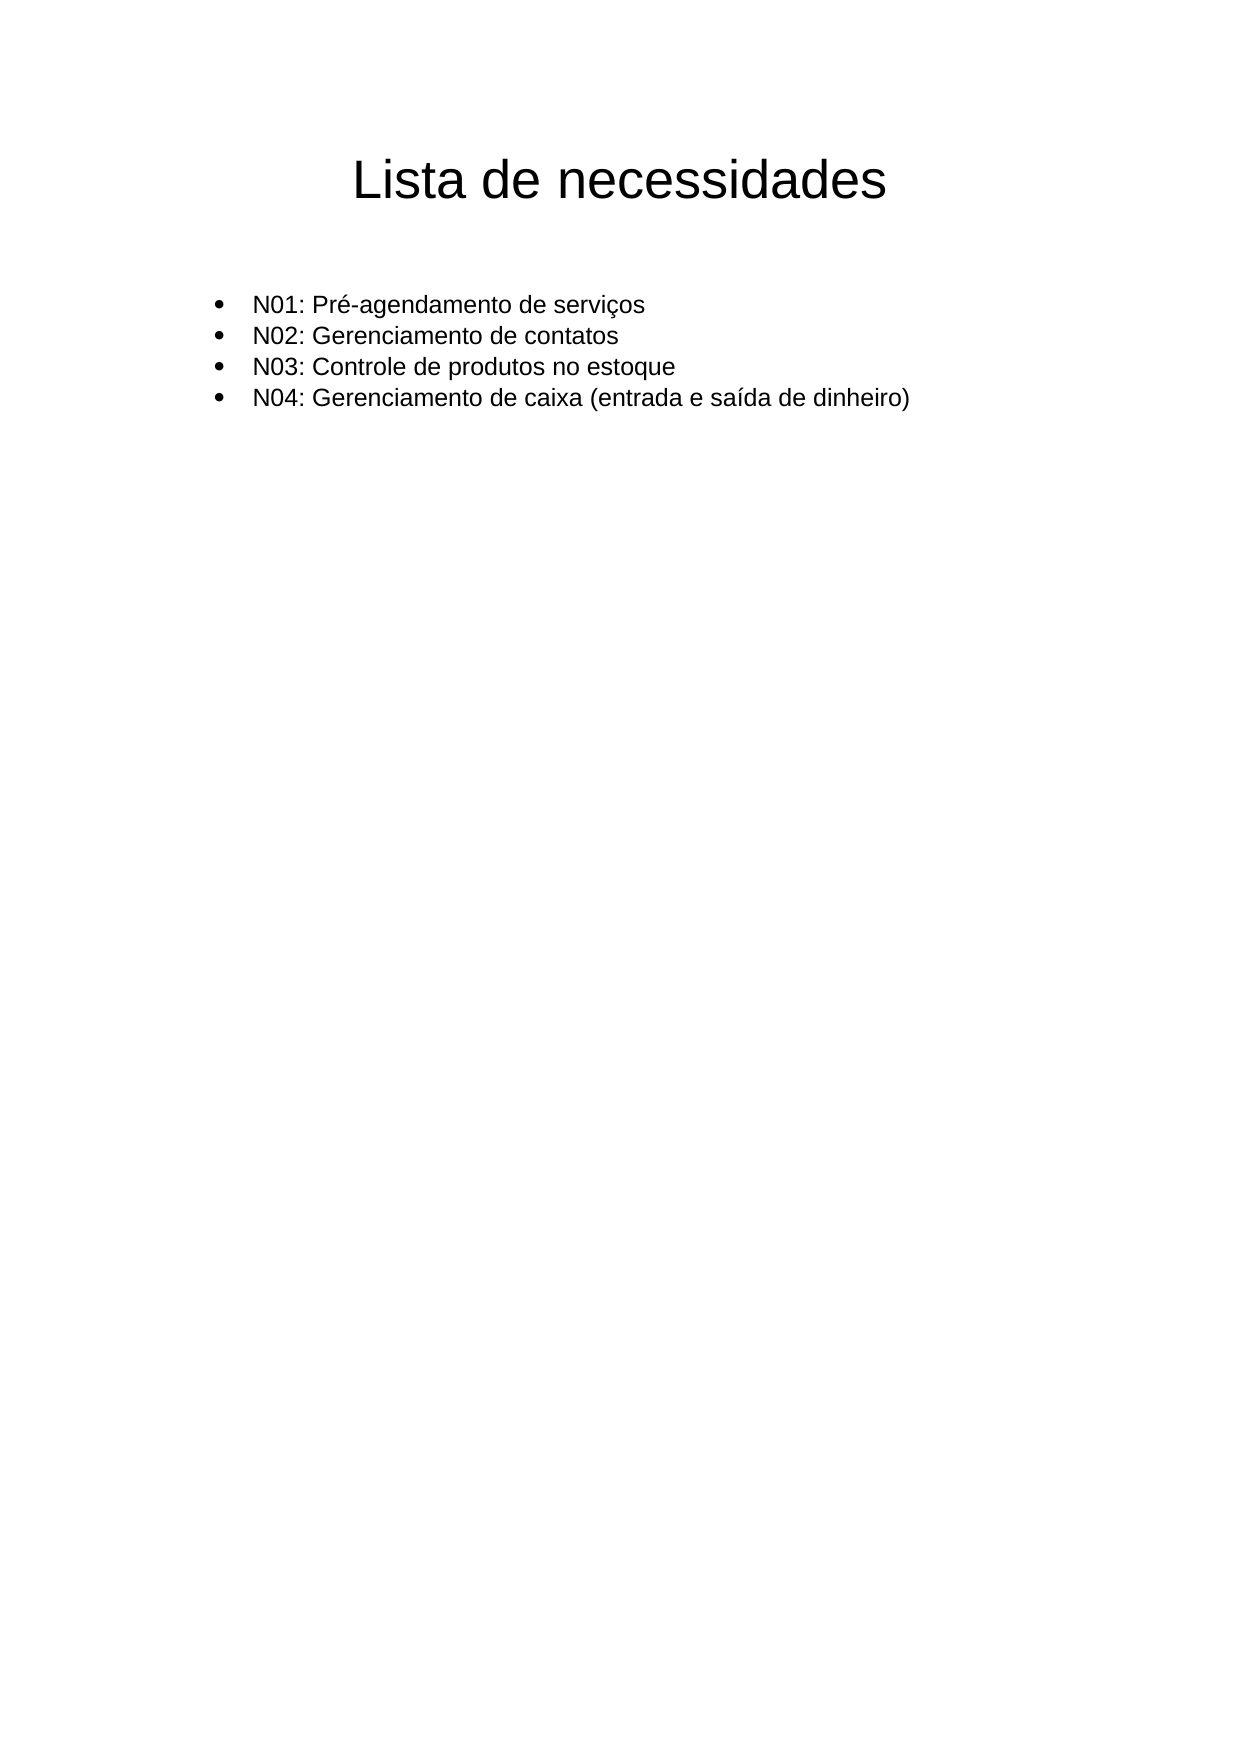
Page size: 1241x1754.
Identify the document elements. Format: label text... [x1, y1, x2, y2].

list N04: Gerenciamento de caixa (entrada e saída de dinheiro) [215, 383, 1063, 412]
list N02: Gerenciamento de contatos [215, 321, 1063, 349]
list N03: Controle de produtos no estoque [215, 352, 1063, 381]
text Lista de necessidades [177, 148, 1063, 210]
list N01: Pré-agendamento de serviços [215, 289, 1063, 318]
